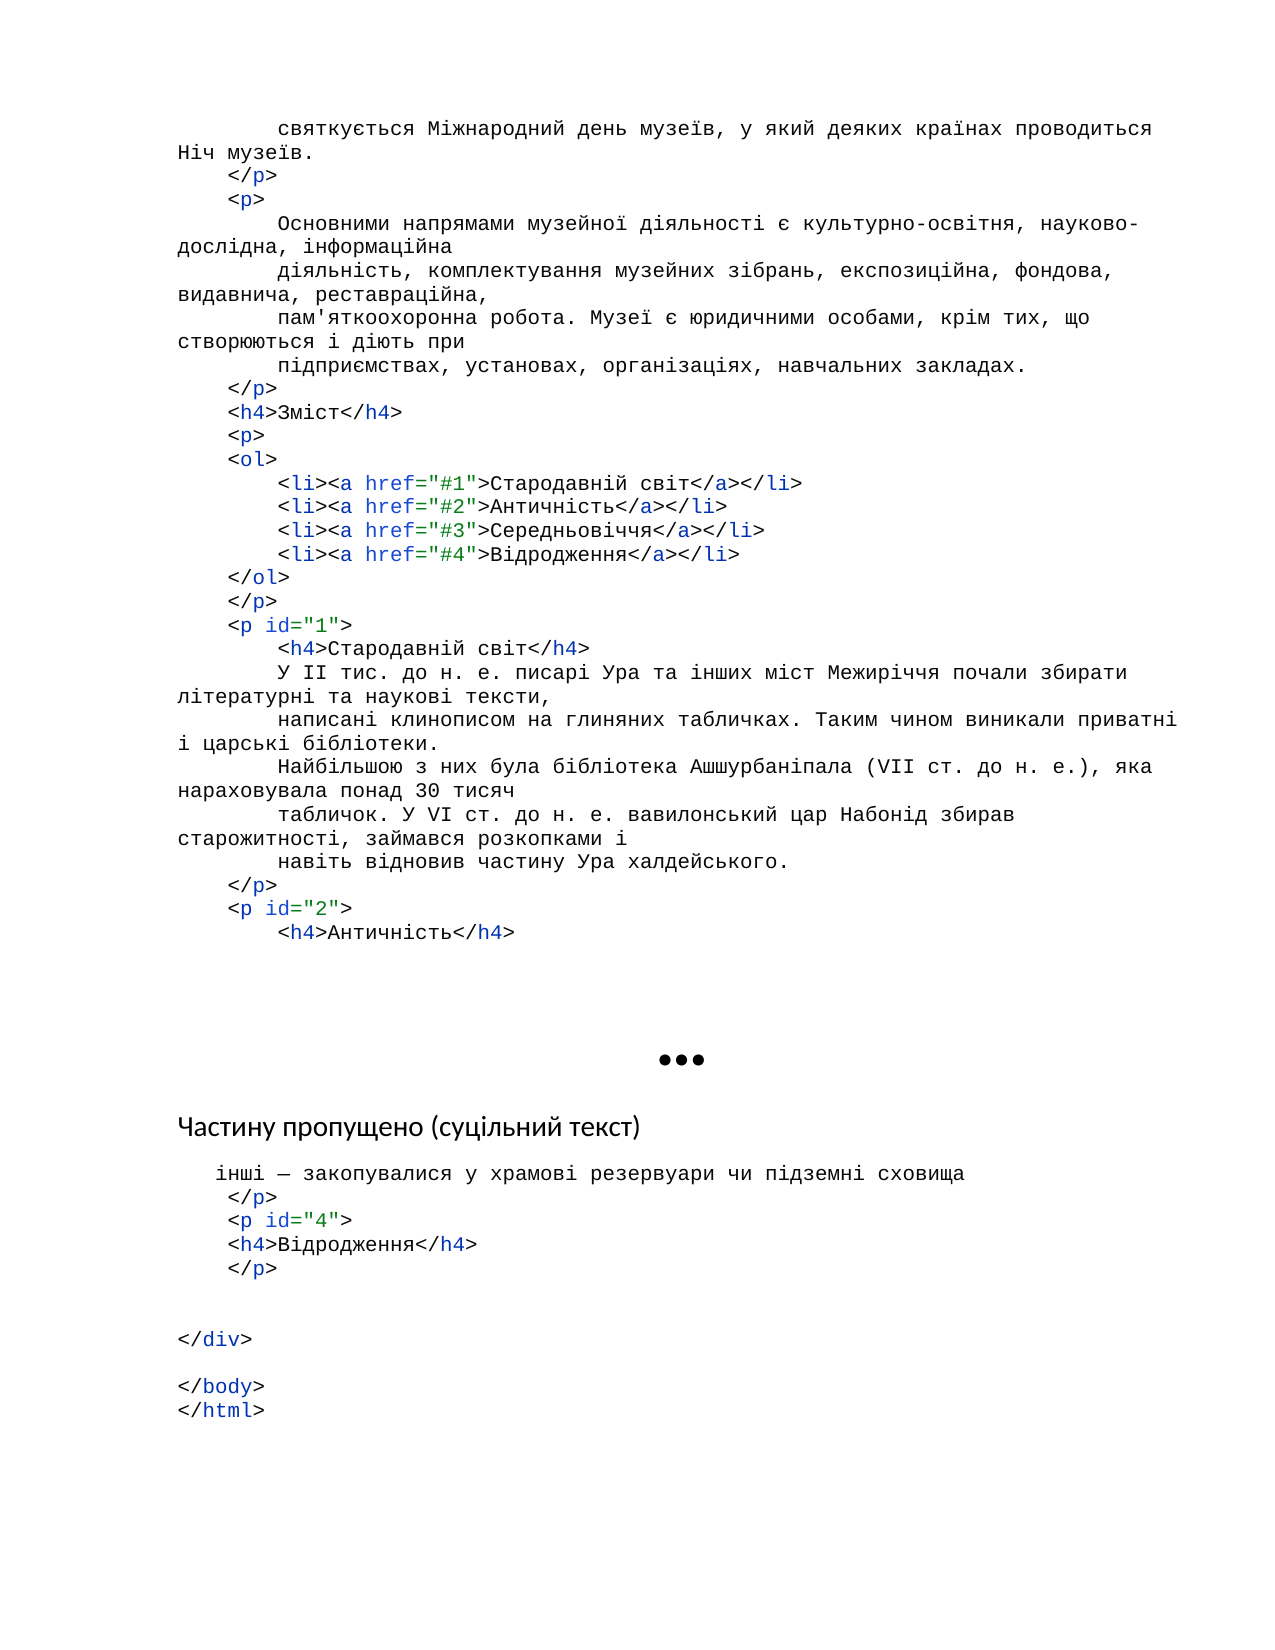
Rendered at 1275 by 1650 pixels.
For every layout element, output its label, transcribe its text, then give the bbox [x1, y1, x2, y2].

text інші — закопувалися у храмові резервуари чи підземні сховища </p> <p id="4"> <h4>Відродження</h4> </p> </div> </body> </html> [177, 1163, 1186, 1423]
text Частину пропущено (суцільний текст) [177, 1108, 1186, 1144]
text … [177, 993, 1186, 1084]
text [177, 118, 1186, 946]
